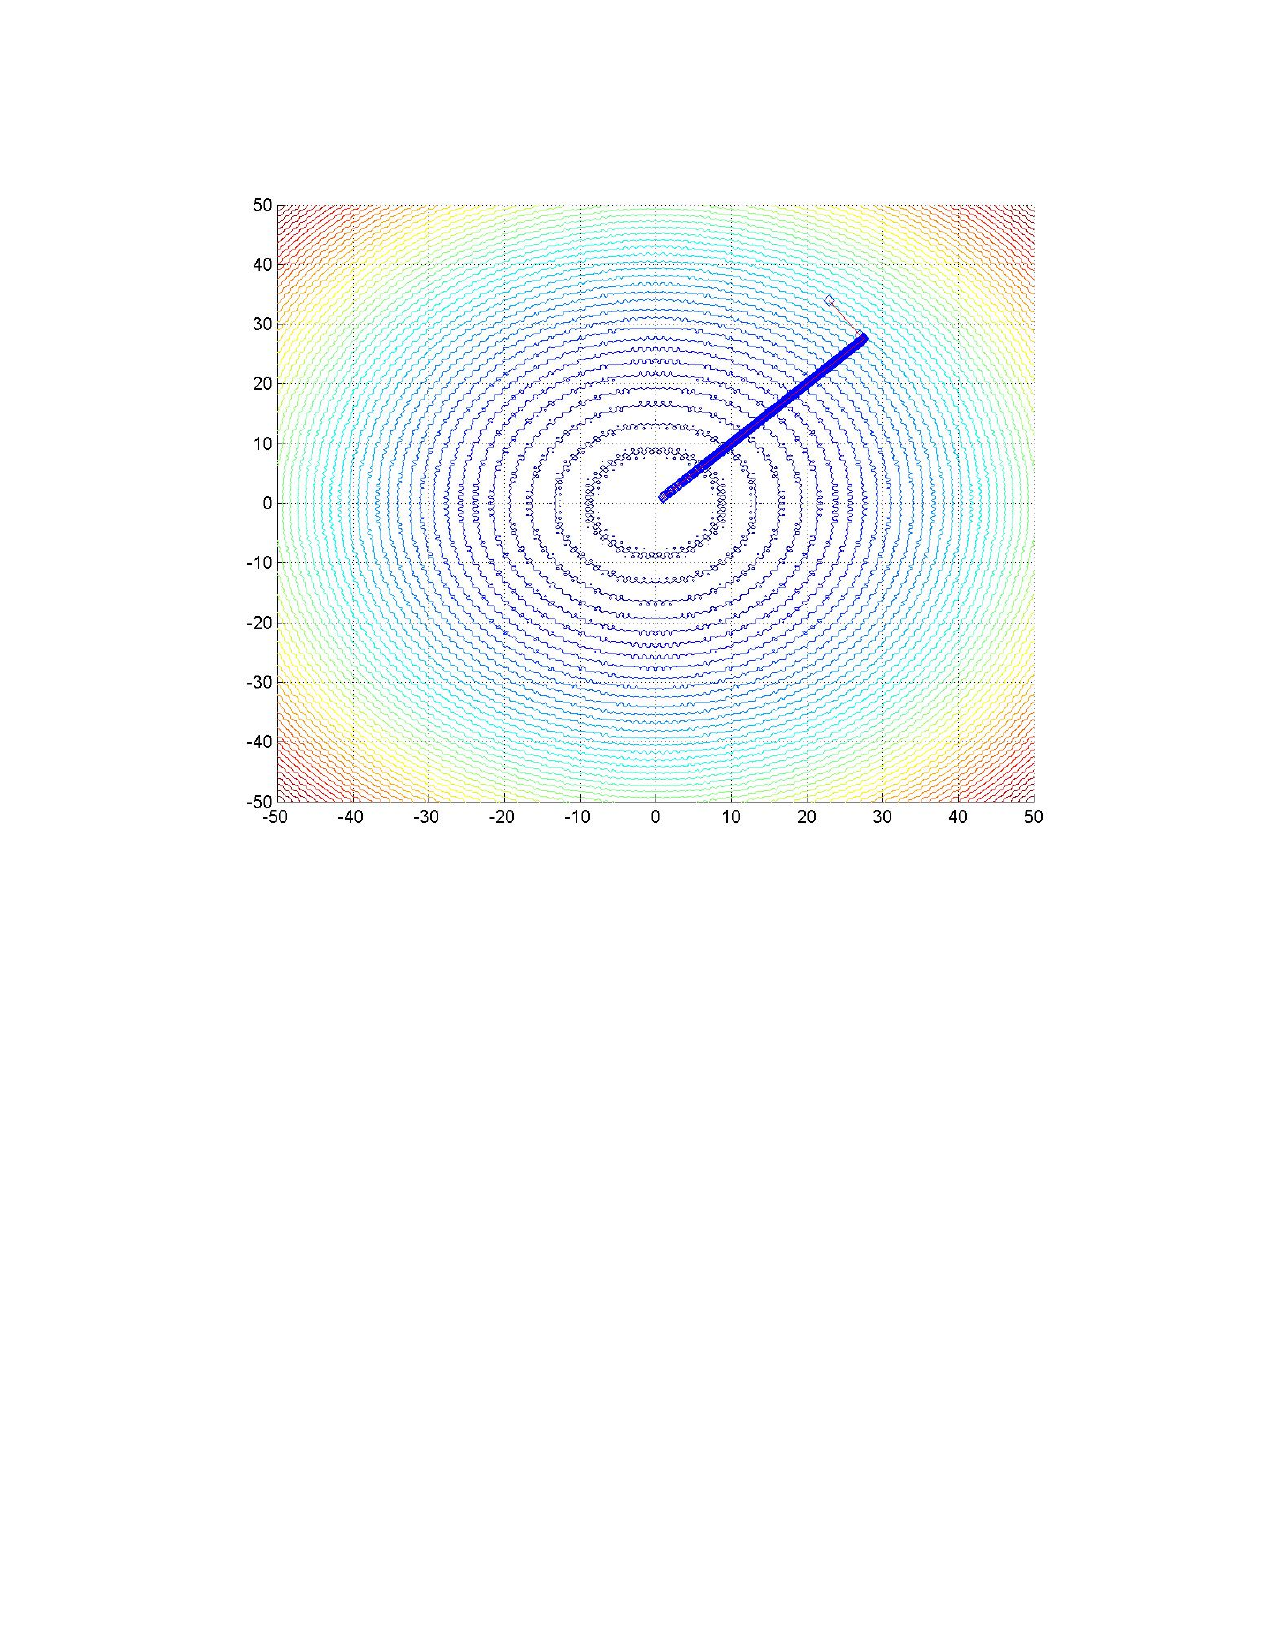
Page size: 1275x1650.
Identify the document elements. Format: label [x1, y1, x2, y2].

picture [150, 150, 1125, 882]
